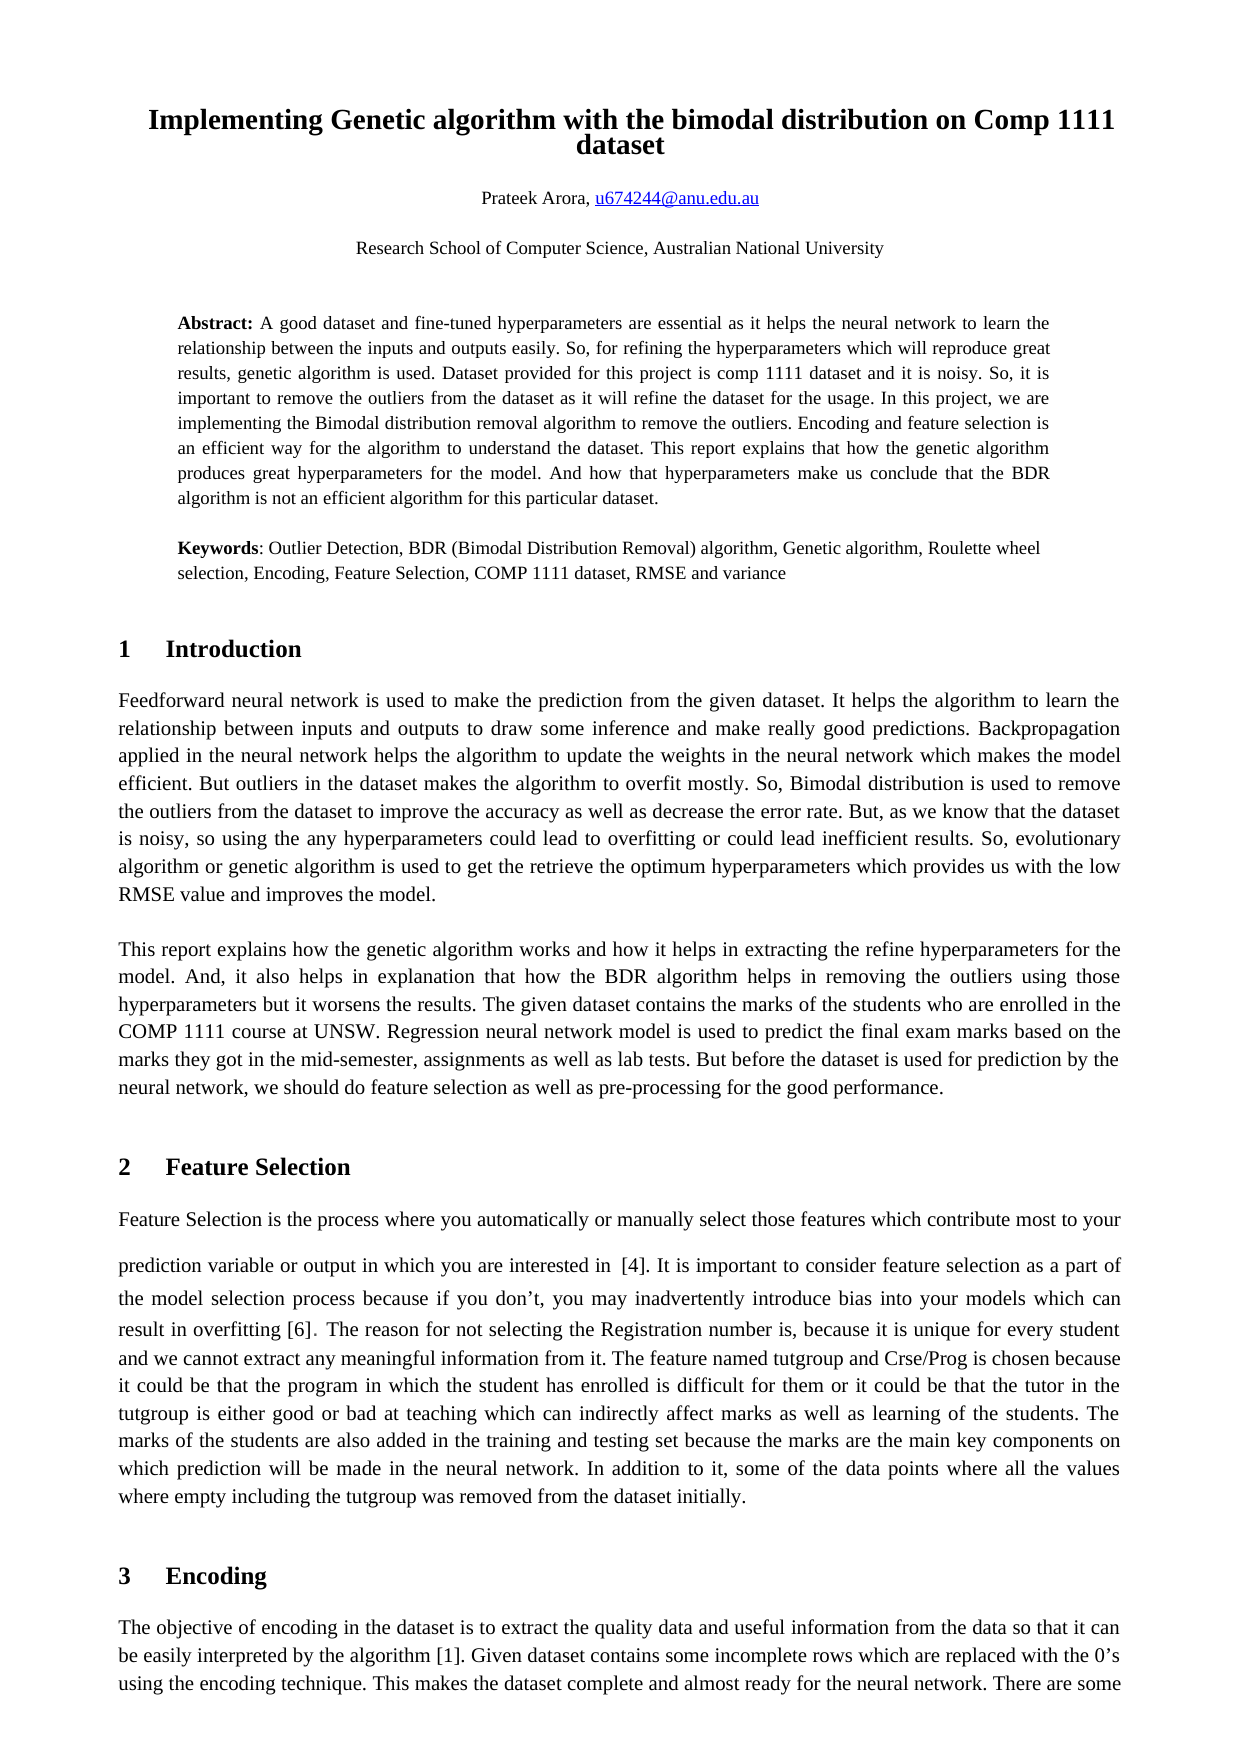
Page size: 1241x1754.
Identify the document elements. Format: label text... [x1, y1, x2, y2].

text Feature Selection is the process where you automatically or manually select those features which contribute most to your prediction variable or output in which you are interested in [4]. It is important to consider feature selection as a part of the model selection process because if you don’t, you may inadvertently introduce bias into your models which can result in overfitting [6]. The reason for not selecting the Registration number is, because it is unique for every student and we cannot extract any meaningful information from it. The feature named tutgroup and Crse/Prog is chosen because it could be that the program in which the student has enrolled is difficult for them or it could be that the tutor in the tutgroup is either good or bad at teaching which can indirectly affect marks as well as learning of the students. The marks of the students are also added in the training and testing set because the marks are the main key components on which prediction will be made in the neural network. In addition to it, some of the data points where all the values where empty including the tutgroup was removed from the dataset initially. [118, 1231, 1122, 1508]
text Abstract: A good dataset and fine-tuned hyperparameters are essential as it helps the neural network to learn the relationship between the inputs and outputs easily. So, for refining the hyperparameters which will reproduce great results, genetic algorithm is used. Dataset provided for this project is comp 1111 dataset and it is noisy. So, it is important to remove the outliers from the dataset as it will refine the dataset for the usage. In this project, we are implementing the Bimodal distribution removal algorithm to remove the outliers. Encoding and feature selection is an efficient way for the algorithm to understand the dataset. This report explains that how the genetic algorithm produces great hyperparameters for the model. And how that hyperparameters make us conclude that the BDR algorithm is not an efficient algorithm for this particular dataset. [177, 309, 1051, 509]
text Implementing Genetic algorithm with the bimodal distribution on Comp 1111 dataset [118, 109, 1122, 159]
text Keywords: Outlier Detection, BDR (Bimodal Distribution Removal) algorithm, Genetic algorithm, Roulette wheel selection, Encoding, Feature Selection, COMP 1111 dataset, RMSE and variance [177, 534, 1063, 584]
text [118, 1615, 1122, 1694]
text Prateek Arora, u674244@anu.edu.au [118, 184, 1122, 209]
subtitle Encoding [118, 1561, 1122, 1590]
text Feedforward neural network is used to make the prediction from the given dataset. It helps the algorithm to learn the relationship between inputs and outputs to draw some inference and make really good predictions. Backpropagation applied in the neural network helps the algorithm to update the weights in the neural network which makes the model efficient. But outliers in the dataset makes the algorithm to overfit mostly. So, Bimodal distribution is used to remove the outliers from the dataset to improve the accuracy as well as decrease the error rate. But, as we know that the dataset is noisy, so using the any hyperparameters could lead to overfitting or could lead inefficient results. So, evolutionary algorithm or genetic algorithm is used to get the retrieve the optimum hyperparameters which provides us with the low RMSE value and improves the model. [118, 688, 1122, 906]
text Research School of Computer Science, Australian National University [118, 234, 1122, 259]
subtitle Introduction [118, 634, 1122, 663]
text This report explains how the genetic algorithm works and how it helps in extracting the refine hyperparameters for the model. And, it also helps in explanation that how the BDR algorithm helps in removing the outliers using those hyperparameters but it worsens the results. The given dataset contains the marks of the students who are enrolled in the COMP 1111 course at UNSW. Regression neural network model is used to predict the final exam marks based on the marks they got in the mid-semester, assignments as well as lab tests. But before the dataset is used for prediction by the neural network, we should do feature selection as well as pre-processing for the good performance. [118, 937, 1122, 1099]
subtitle Feature Selection [118, 1152, 1122, 1181]
